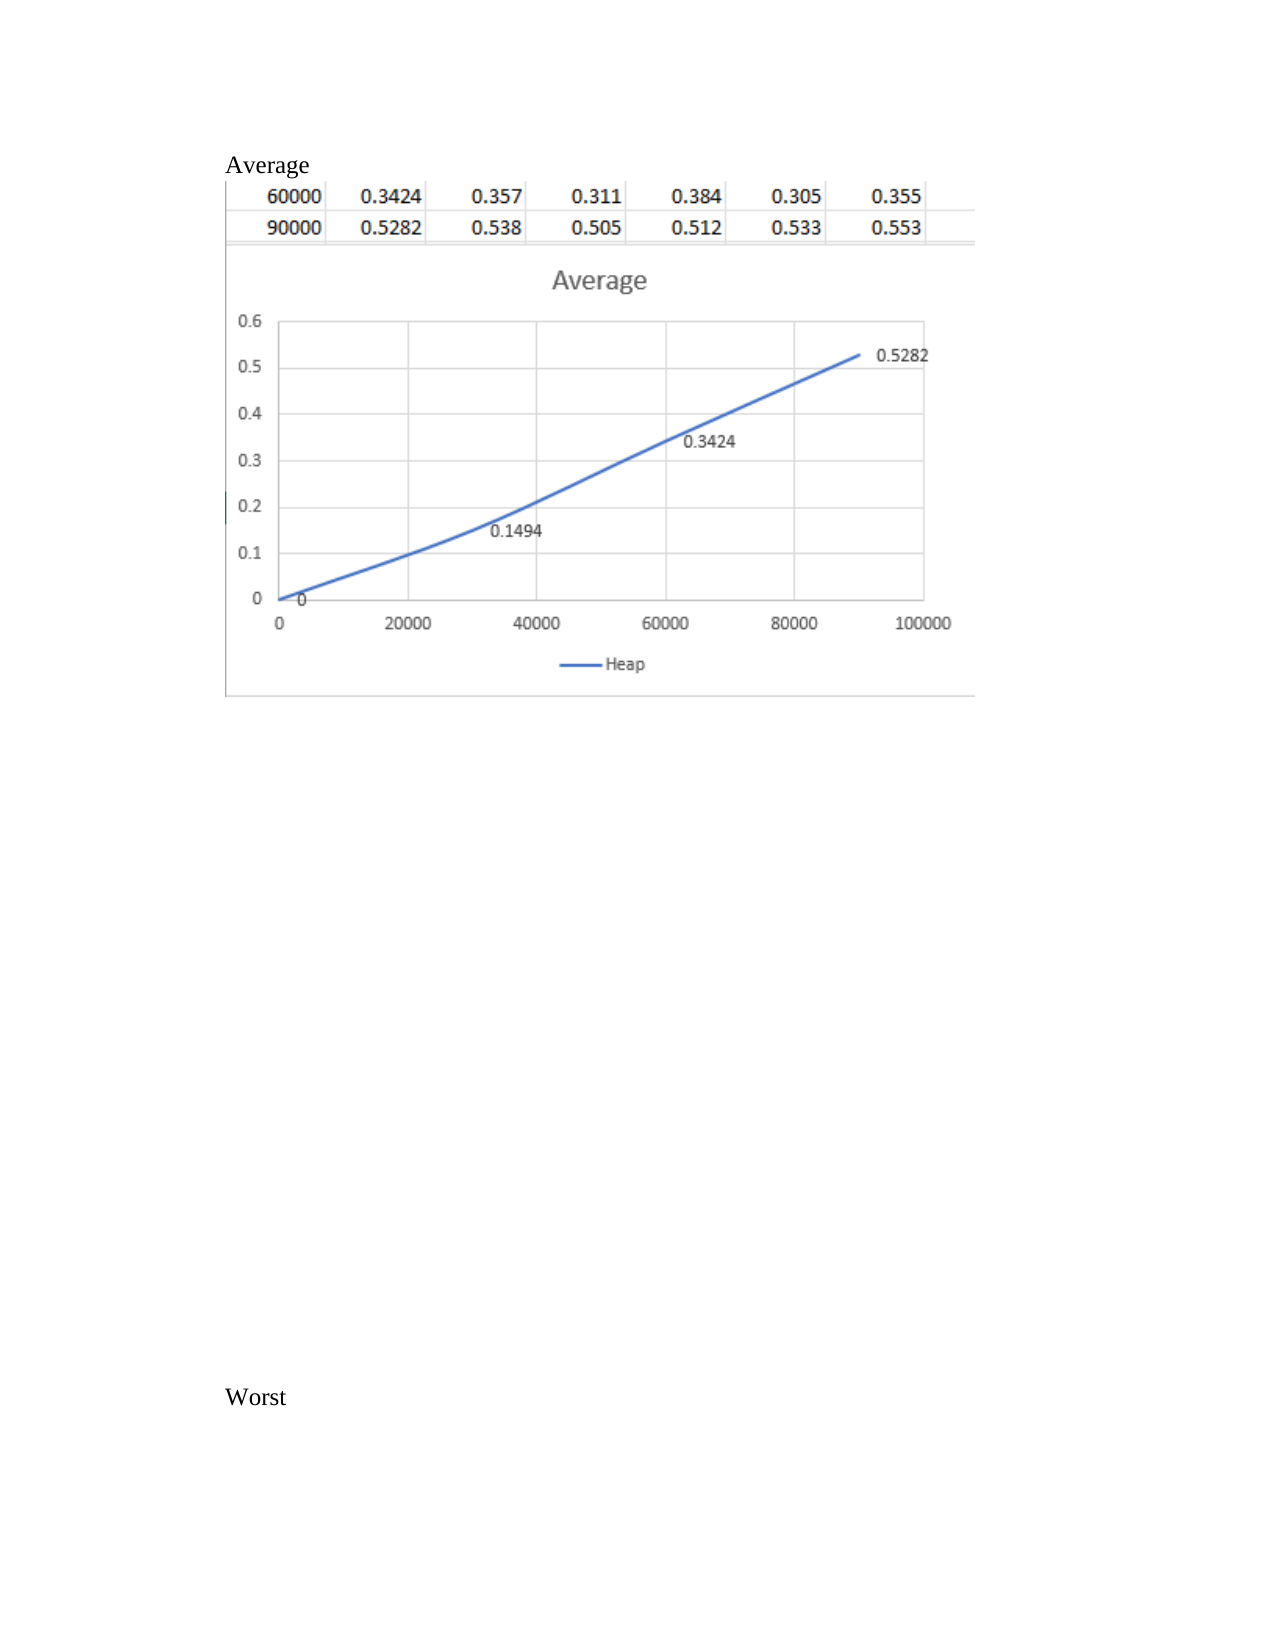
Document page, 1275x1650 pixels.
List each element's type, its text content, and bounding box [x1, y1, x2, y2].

list Average [225, 150, 1125, 179]
picture [225, 181, 975, 697]
list Worst [225, 1382, 1125, 1410]
